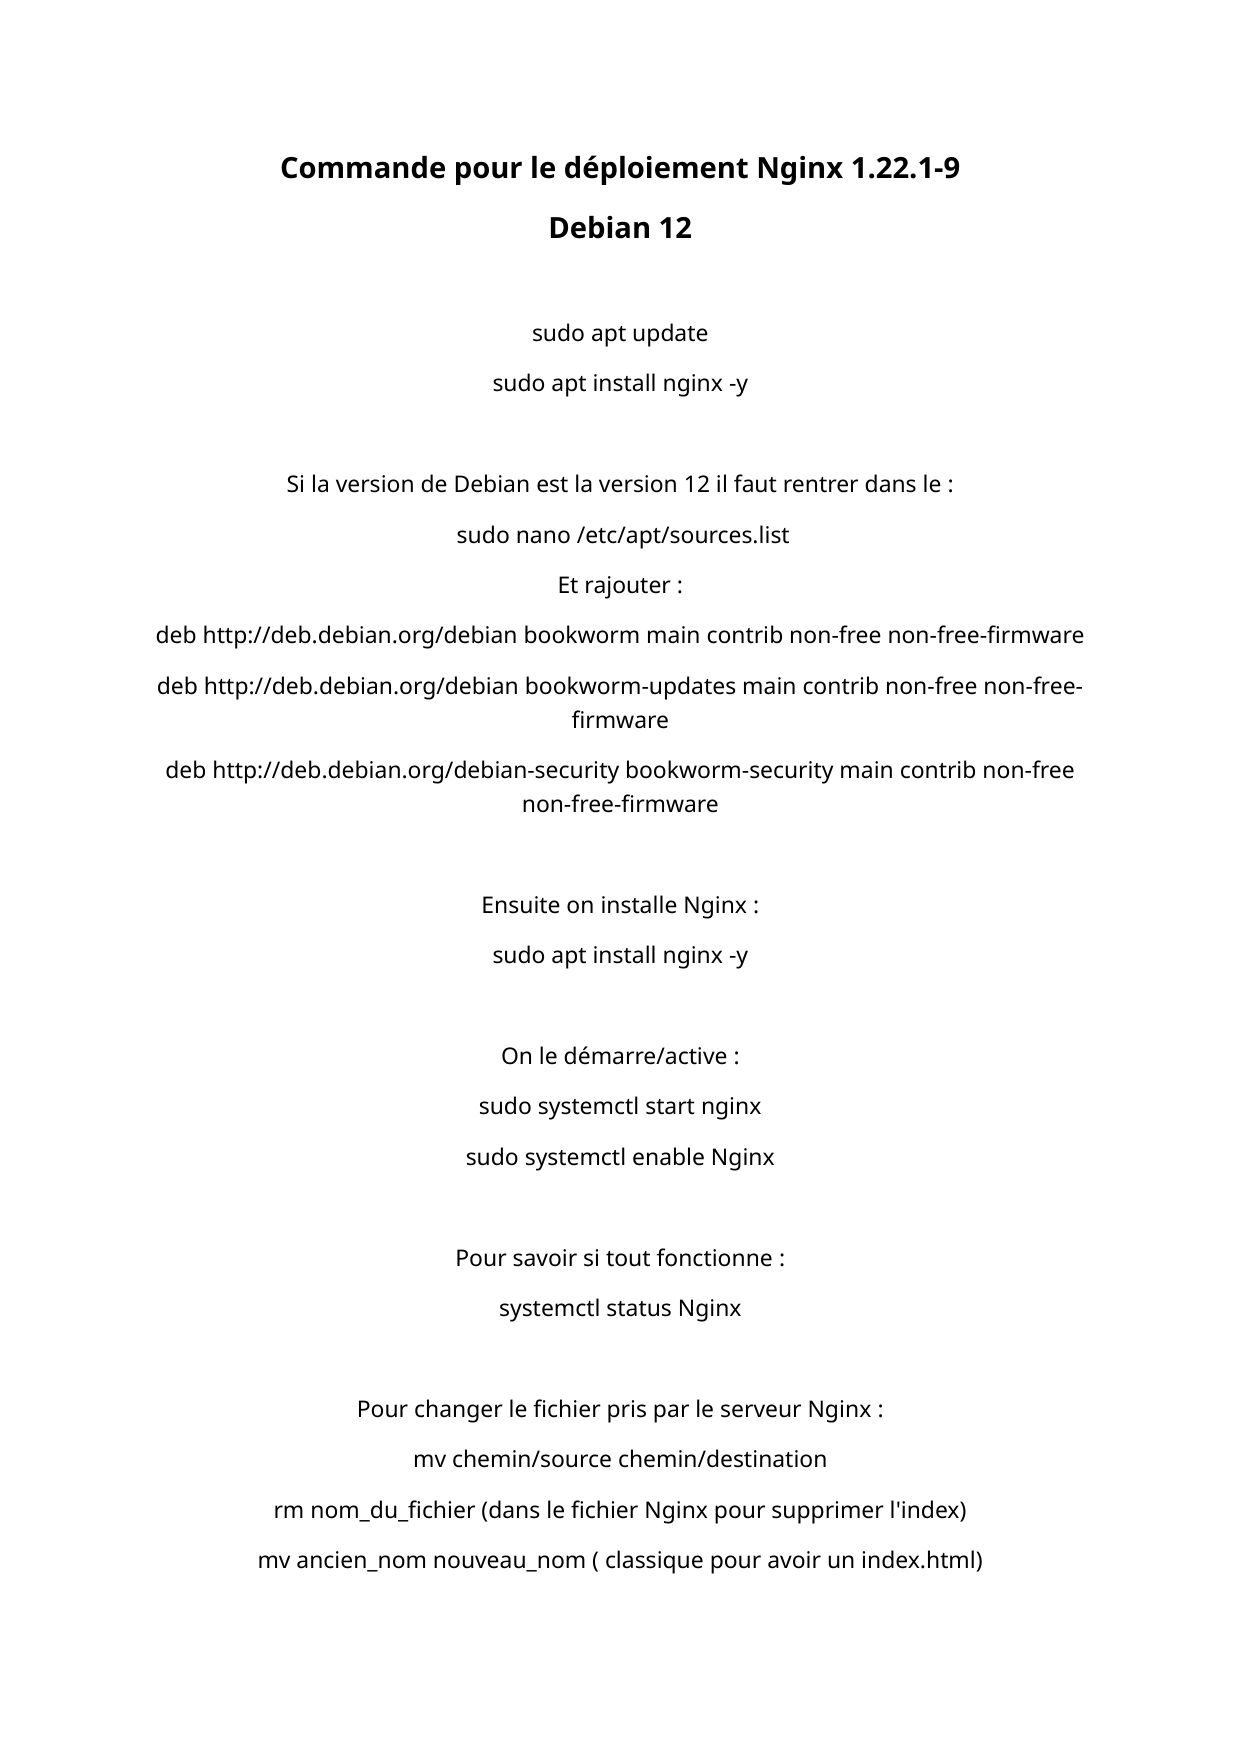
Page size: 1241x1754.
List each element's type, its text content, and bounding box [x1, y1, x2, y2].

text mv ancien_nom nouveau_nom ( classique pour avoir un index.html) [148, 1544, 1093, 1575]
text Commande pour le déploiement Nginx 1.22.1-9 [148, 148, 1093, 187]
text Pour changer le fichier pris par le serveur Nginx : [148, 1393, 1093, 1424]
text sudo apt install nginx -y [148, 367, 1093, 399]
text systemctl status Nginx [148, 1292, 1093, 1323]
text sudo systemctl enable Nginx [148, 1141, 1093, 1172]
text sudo apt install nginx -y [148, 939, 1093, 970]
text deb http://deb.debian.org/debian bookworm-updates main contrib non-free non-free-firmware [148, 670, 1093, 735]
text deb http://deb.debian.org/debian-security bookworm-security main contrib non-free non-free-firmware [148, 754, 1093, 819]
text sudo nano /etc/apt/sources.list [148, 519, 1093, 550]
text rm nom_du_fichier (dans le fichier Nginx pour supprimer l'index) [148, 1494, 1093, 1525]
text Et rajouter : [148, 569, 1093, 600]
text Ensuite on installe Nginx : [148, 889, 1093, 920]
text sudo systemctl start nginx [148, 1090, 1093, 1122]
text Pour savoir si tout fonctionne : [148, 1242, 1093, 1273]
text sudo apt update [148, 317, 1093, 348]
text Si la version de Debian est la version 12 il faut rentrer dans le : [148, 468, 1093, 499]
text deb http://deb.debian.org/debian bookworm main contrib non-free non-free-firmware [148, 619, 1093, 651]
text mv chemin/source chemin/destination [148, 1443, 1093, 1474]
text On le démarre/active : [148, 1040, 1093, 1071]
text Debian 12 [148, 207, 1093, 247]
